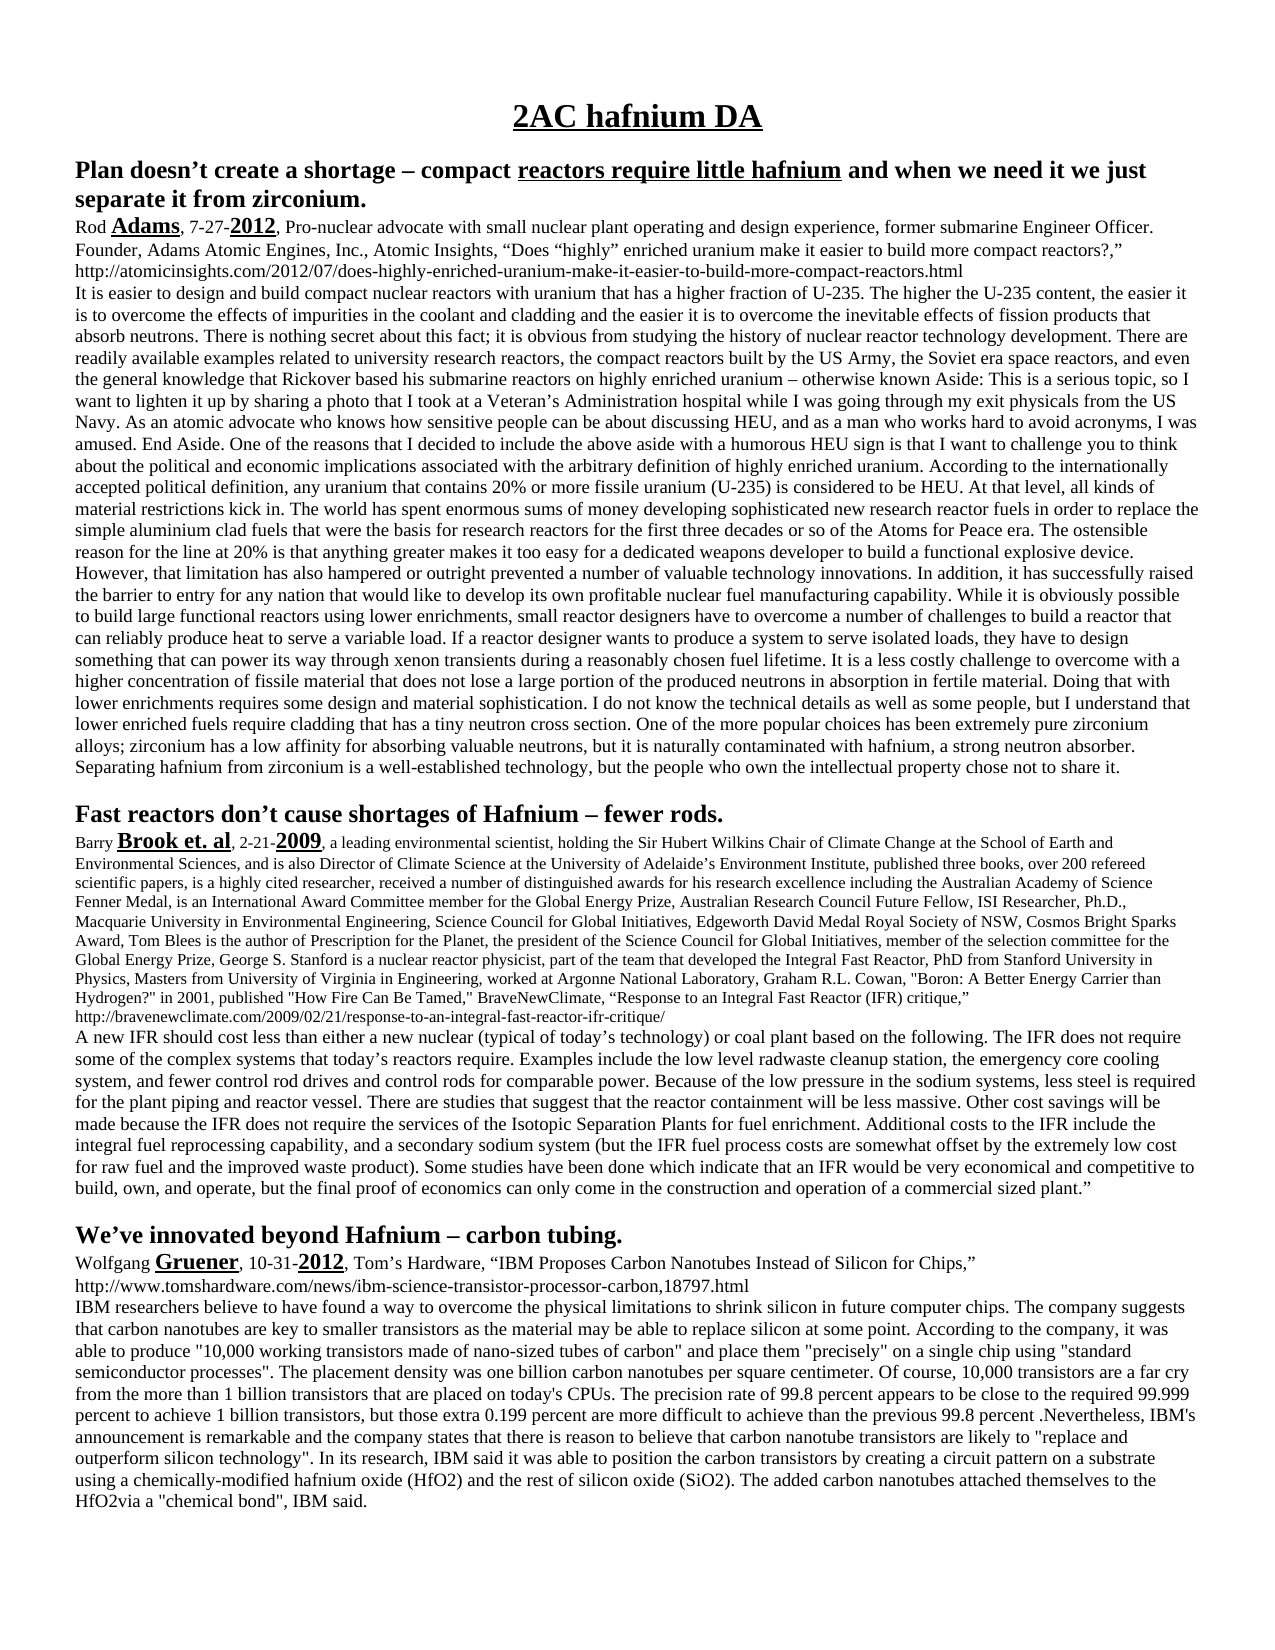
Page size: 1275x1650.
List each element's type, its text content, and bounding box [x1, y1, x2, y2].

subtitle Fast reactors don’t cause shortages of Hafnium – fewer rods. [75, 799, 1200, 827]
text Wolfgang Gruener, 10-31-2012, Tom’s Hardware, “IBM Proposes Carbon Nanotubes Instead of Silicon for Chips,” http://www.tomshardware.com/news/ibm-science-transistor-processor-carbon,18797.html [75, 1248, 1200, 1296]
subtitle Plan doesn’t create a shortage – compact reactors require little hafnium and when we need it we just separate it from zirconium. [75, 155, 1200, 212]
subtitle 2AC hafnium DA [75, 96, 1200, 134]
text Barry Brook et. al, 2-21-2009, a leading environmental scientist, holding the Sir Hubert Wilkins Chair of Climate Change at the School of Earth and Environmental Sciences, and is also Director of Climate Science at the University of Adelaide’s Environment Institute, published three books, over 200 refereed scientific papers, is a highly cited researcher, received a number of distinguished awards for his research excellence including the Australian Academy of Science Fenner Medal, is an International Award Committee member for the Global Energy Prize, Australian Research Council Future Fellow, ISI Researcher, Ph.D., Macquarie University in Environmental Engineering, Science Council for Global Initiatives, Edgeworth David Medal Royal Society of NSW, Cosmos Bright Sparks Award, Tom Blees is the author of Prescription for the Planet, the president of the Science Council for Global Initiatives, member of the selection committee for the Global Energy Prize, George S. Stanford is a nuclear reactor physicist, part of the team that developed the Integral Fast Reactor, PhD from Stanford University in Physics, Masters from University of Virginia in Engineering, worked at Argonne National Laboratory, Graham R.L. Cowan, "Boron: A Better Energy Carrier than Hydrogen?" in 2001, published "How Fire Can Be Tamed," BraveNewClimate, “Response to an Integral Fast Reactor (IFR) critique,” http://bravenewclimate.com/2009/02/21/response-to-an-integral-fast-reactor-ifr-critique/ [75, 827, 1200, 1026]
subtitle We’ve innovated beyond Hafnium – carbon tubing. [75, 1220, 1200, 1248]
text Rod Adams, 7-27-2012, Pro-nuclear advocate with small nuclear plant operating and design experience, former submarine Engineer Officer. Founder, Adams Atomic Engines, Inc., Atomic Insights, “Does “highly” enriched uranium make it easier to build more compact reactors?,” http://atomicinsights.com/2012/07/does-highly-enriched-uranium-make-it-easier-to-build-more-compact-reactors.html [75, 212, 1200, 282]
text It is easier to design and build compact nuclear reactors with uranium that has a higher fraction of U-235. The higher the U-235 content, the easier it is to overcome the effects of impurities in the coolant and cladding and the easier it is to overcome the inevitable effects of fission products that absorb neutrons. There is nothing secret about this fact; it is obvious from studying the history of nuclear reactor technology development. There are readily available examples related to university research reactors, the compact reactors built by the US Army, the Soviet era space reactors, and even the general knowledge that Rickover based his submarine reactors on highly enriched uranium – otherwise known Aside: This is a serious topic, so I want to lighten it up by sharing a photo that I took at a Veteran’s Administration hospital while I was going through my exit physicals from the US Navy. As an atomic advocate who knows how sensitive people can be about discussing HEU, and as a man who works hard to avoid acronyms, I was amused. End Aside. One of the reasons that I decided to include the above aside with a humorous HEU sign is that I want to challenge you to think about the political and economic implications associated with the arbitrary definition of highly enriched uranium. According to the internationally accepted political definition, any uranium that contains 20% or more fissile uranium (U-235) is considered to be HEU. At that level, all kinds of material restrictions kick in. The world has spent enormous sums of money developing sophisticated new research reactor fuels in order to replace the simple aluminium clad fuels that were the basis for research reactors for the first three decades or so of the Atoms for Peace era. The ostensible reason for the line at 20% is that anything greater makes it too easy for a dedicated weapons developer to build a functional explosive device. However, that limitation has also hampered or outright prevented a number of valuable technology innovations. In addition, it has successfully raised the barrier to entry for any nation that would like to develop its own profitable nuclear fuel manufacturing capability. While it is obviously possible to build large functional reactors using lower enrichments, small reactor designers have to overcome a number of challenges to build a reactor that can reliably produce heat to serve a variable load. If a reactor designer wants to produce a system to serve isolated loads, they have to design something that can power its way through xenon transients during a reasonably chosen fuel lifetime. It is a less costly challenge to overcome with a higher concentration of fissile material that does not lose a large portion of the produced neutrons in absorption in fertile material. Doing that with lower enrichments requires some design and material sophistication. I do not know the technical details as well as some people, but I understand that lower enriched fuels require cladding that has a tiny neutron cross section. One of the more popular choices has been extremely pure zirconium alloys; zirconium has a low affinity for absorbing valuable neutrons, but it is naturally contaminated with hafnium, a strong neutron absorber. Separating hafnium from zirconium is a well-established technology, but the people who own the intellectual property chose not to share it. [75, 282, 1200, 778]
text IBM researchers believe to have found a way to overcome the physical limitations to shrink silicon in future computer chips. The company suggests that carbon nanotubes are key to smaller transistors as the material may be able to replace silicon at some point. According to the company, it was able to produce "10,000 working transistors made of nano-sized tubes of carbon" and place them "precisely" on a single chip using "standard semiconductor processes". The placement density was one billion carbon nanotubes per square centimeter. Of course, 10,000 transistors are a far cry from the more than 1 billion transistors that are placed on today's CPUs. The precision rate of 99.8 percent appears to be close to the required 99.999 percent to achieve 1 billion transistors, but those extra 0.199 percent are more difficult to achieve than the previous 99.8 percent .Nevertheless, IBM's announcement is remarkable and the company states that there is reason to believe that carbon nanotube transistors are likely to "replace and outperform silicon technology". In its research, IBM said it was able to position the carbon transistors by creating a circuit pattern on a substrate using a chemically-modified hafnium oxide (HfO2) and the rest of silicon oxide (SiO2). The added carbon nanotubes attached themselves to the HfO2via a "chemical bond", IBM said. [75, 1296, 1200, 1512]
text A new IFR should cost less than either a new nuclear (typical of today’s technology) or coal plant based on the following. The IFR does not require some of the complex systems that today’s reactors require. Examples include the low level radwaste cleanup station, the emergency core cooling system, and fewer control rod drives and control rods for comparable power. Because of the low pressure in the sodium systems, less steel is required for the plant piping and reactor vessel. There are studies that suggest that the reactor containment will be less massive. Other cost savings will be made because the IFR does not require the services of the Isotopic Separation Plants for fuel enrichment. Additional costs to the IFR include the integral fuel reprocessing capability, and a secondary sodium system (but the IFR fuel process costs are somewhat offset by the extremely low cost for raw fuel and the improved waste product). Some studies have been done which indicate that an IFR would be very economical and competitive to build, own, and operate, but the final proof of economics can only come in the construction and operation of a commercial sized plant.” [75, 1026, 1200, 1199]
